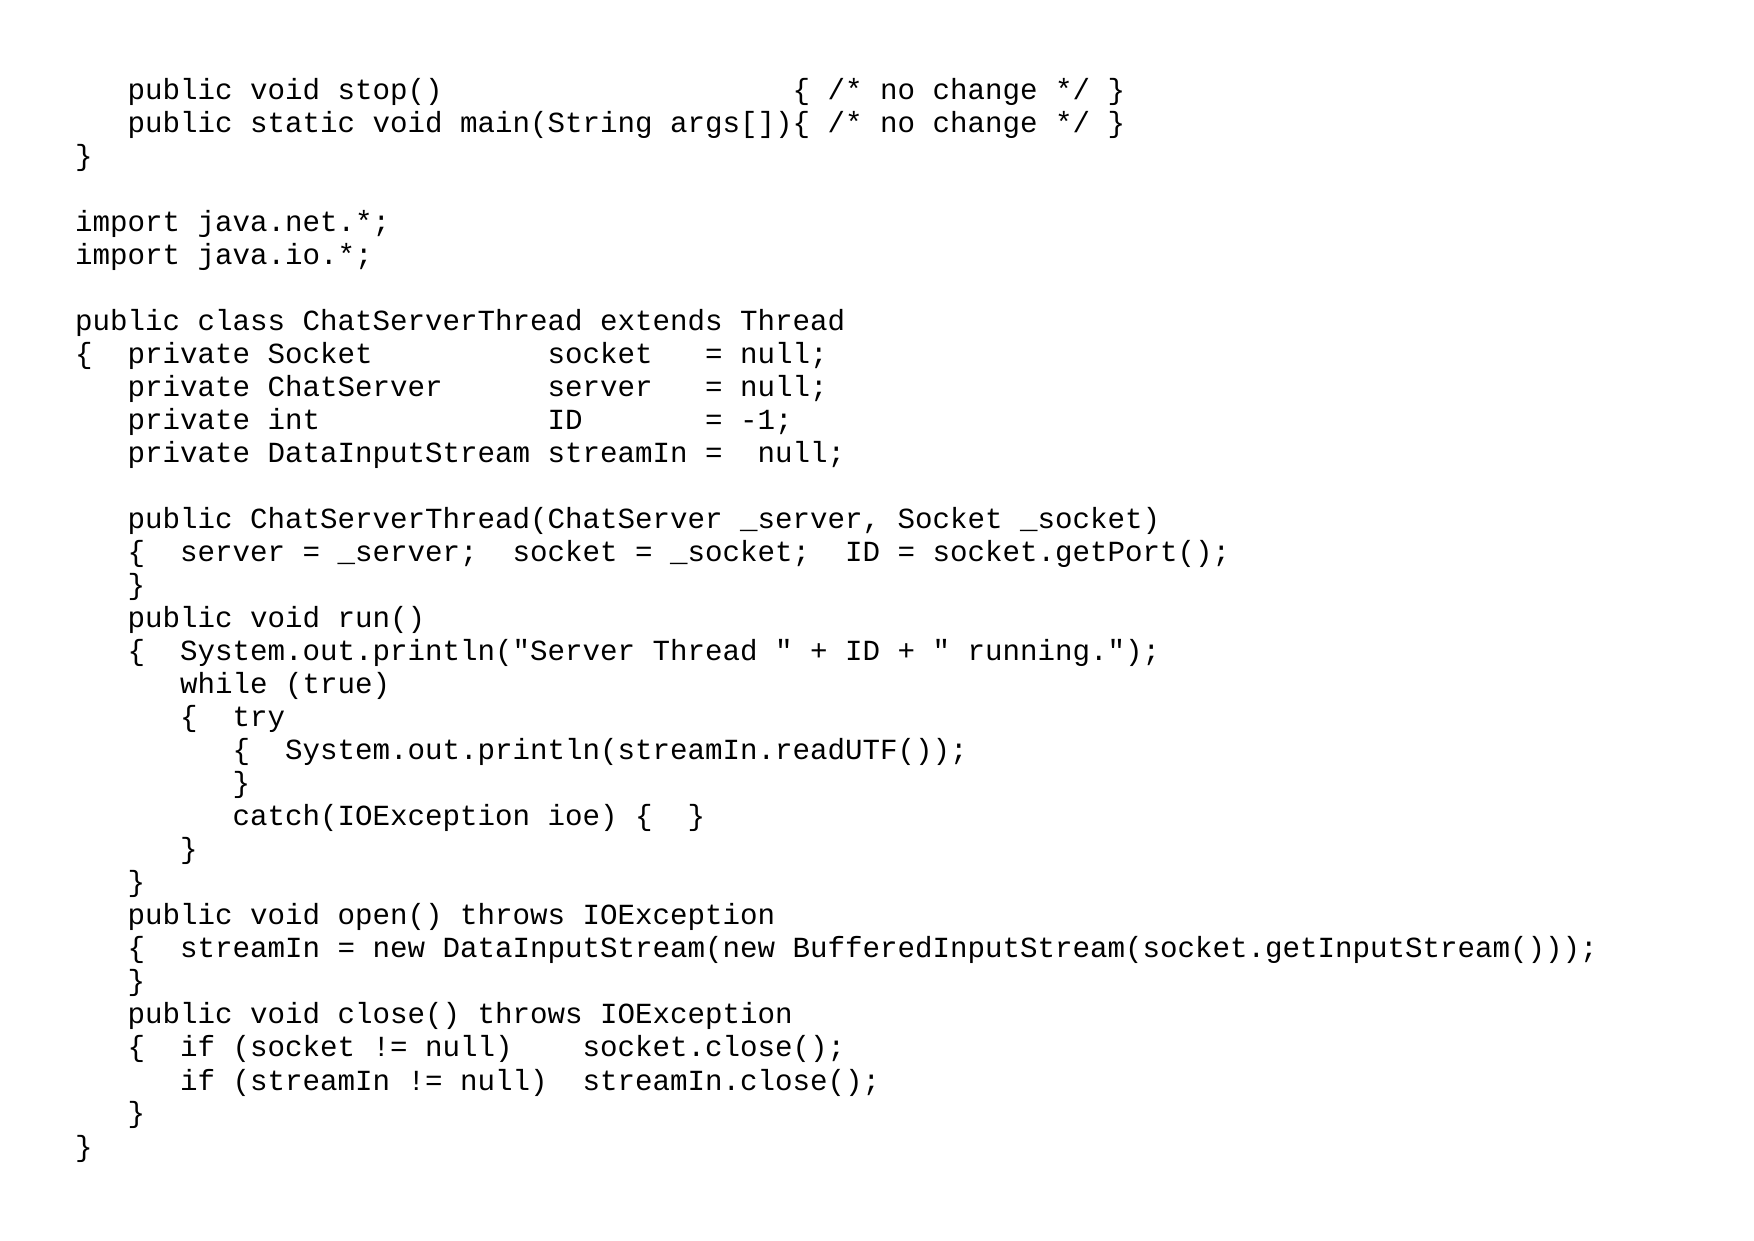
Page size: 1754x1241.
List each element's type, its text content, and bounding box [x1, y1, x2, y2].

text private DataInputStream streamIn = null; [75, 438, 1679, 471]
text private int ID = -1; [75, 405, 1679, 438]
text } [75, 1099, 1679, 1132]
text } [75, 570, 1679, 603]
text { private Socket socket = null; [75, 339, 1679, 372]
text public static void main(String args[]){ /* no change */ } [75, 108, 1679, 141]
text } [75, 834, 1679, 867]
text public void open() throws IOException [75, 901, 1679, 933]
text private ChatServer server = null; [75, 372, 1679, 405]
text catch(IOException ioe) { } [75, 801, 1679, 834]
text public void stop() { /* no change */ } [75, 75, 1679, 108]
text { try [75, 702, 1679, 735]
text public void close() throws IOException [75, 999, 1679, 1033]
text import java.net.*; [75, 207, 1679, 240]
text { server = _server; socket = _socket; ID = socket.getPort(); [75, 537, 1679, 570]
text { if (socket != null) socket.close(); [75, 1033, 1679, 1066]
text } [75, 967, 1679, 999]
text { System.out.println("Server Thread " + ID + " running."); [75, 636, 1679, 669]
text { System.out.println(streamIn.readUTF()); [75, 735, 1679, 768]
text } [75, 768, 1679, 801]
text public ChatServerThread(ChatServer _server, Socket _socket) [75, 504, 1679, 537]
text public void run() [75, 603, 1679, 636]
text while (true) [75, 669, 1679, 702]
text } [75, 1132, 1679, 1165]
text public class ChatServerThread extends Thread [75, 306, 1679, 339]
text } [75, 867, 1679, 901]
text if (streamIn != null) streamIn.close(); [75, 1066, 1679, 1099]
text { streamIn = new DataInputStream(new BufferedInputStream(socket.getInputStream())); [75, 933, 1679, 967]
text } [75, 141, 1679, 174]
text import java.io.*; [75, 240, 1679, 273]
